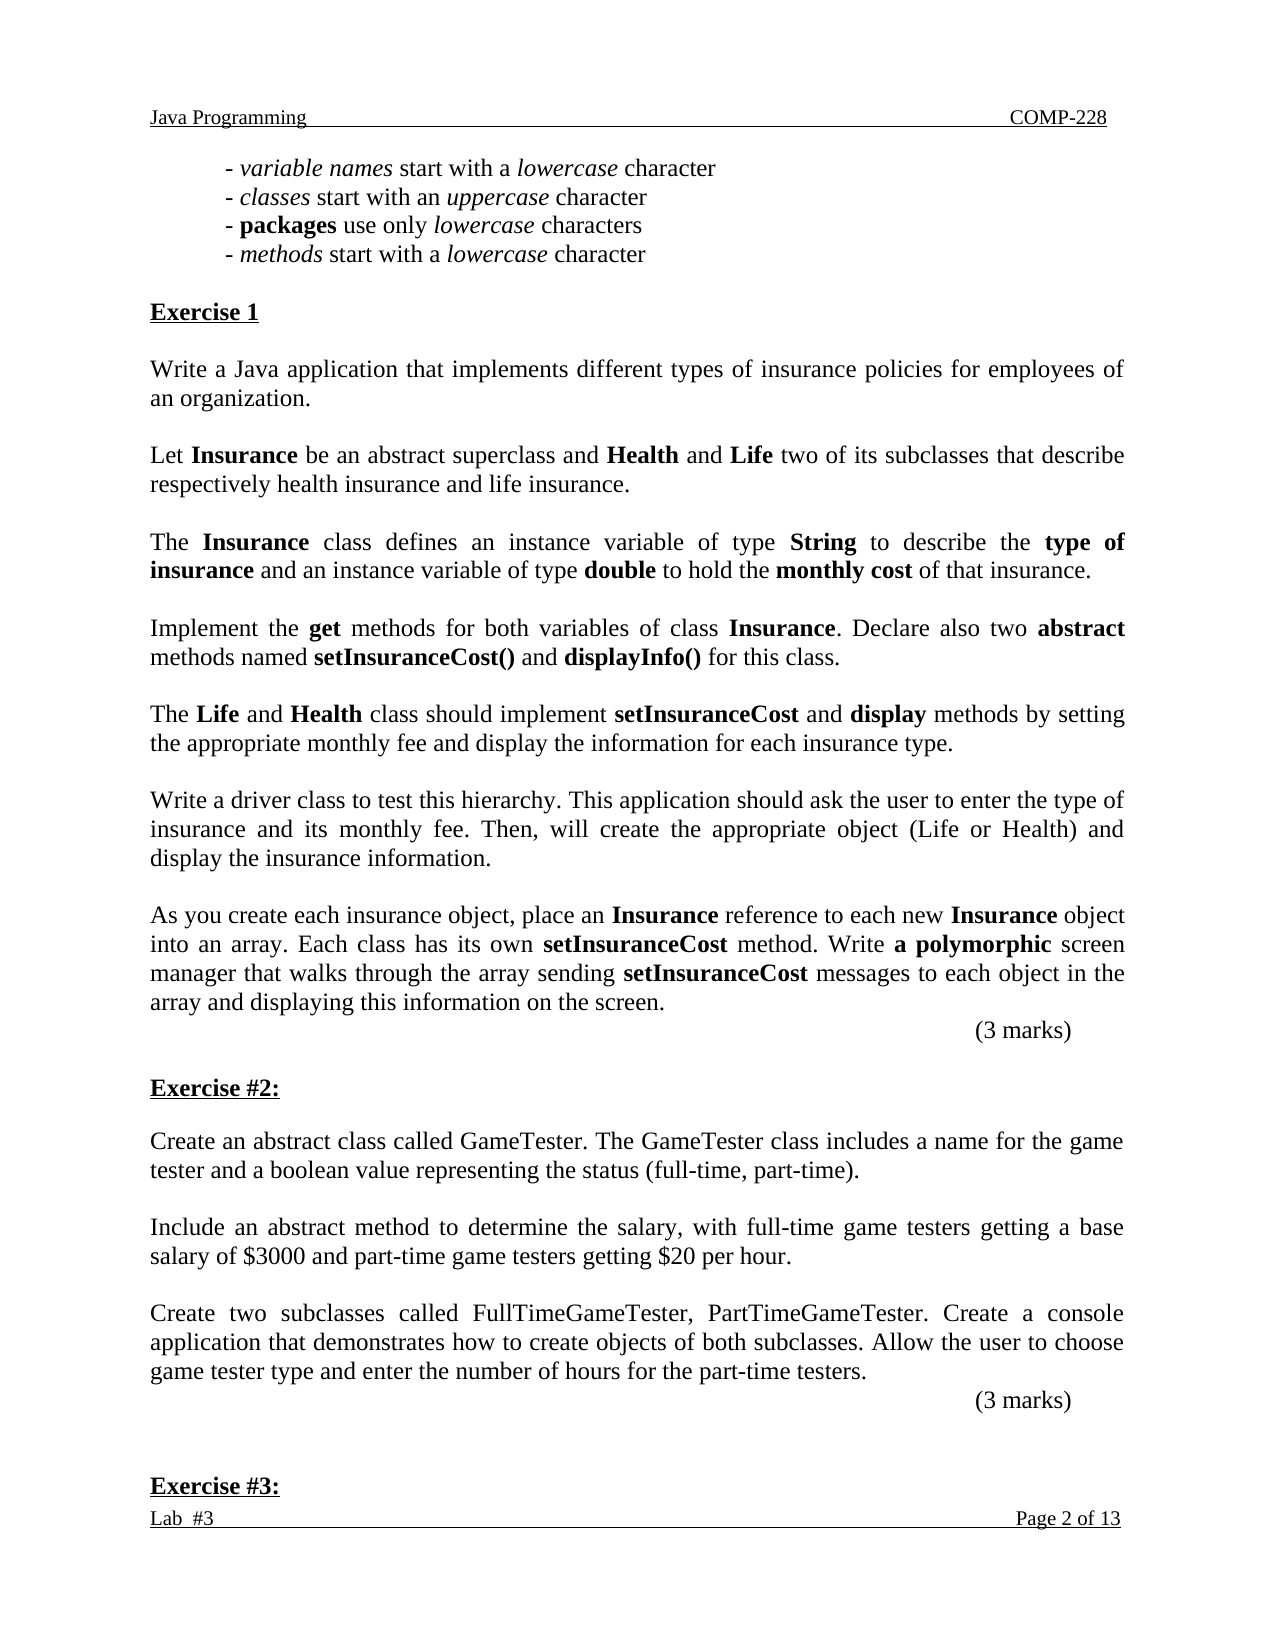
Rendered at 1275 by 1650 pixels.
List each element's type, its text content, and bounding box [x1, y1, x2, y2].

text - packages use only lowercase characters [225, 211, 1125, 239]
text Let Insurance be an abstract superclass and Health and Life two of its subclasses that describe respectively health insurance and life insurance. [150, 441, 1125, 498]
text (3 marks) [150, 1016, 1125, 1044]
text Write a Java application that implements different types of insurance policies for employees of an organization. [150, 354, 1125, 412]
text Implement the get methods for both variables of class Insurance. Declare also two abstract methods named setInsuranceCost() and displayInfo() for this class. [150, 613, 1125, 671]
text (3 marks) [150, 1385, 1125, 1413]
text The Insurance class defines an instance variable of type String to describe the type of insurance and an instance variable of type double to hold the monthly cost of that insurance. [150, 527, 1125, 584]
text Exercise #3: [150, 1471, 1125, 1500]
text Include an abstract method to determine the salary, with full-time game testers getting a base salary of $3000 and part-time game testers getting $20 per hour. [150, 1212, 1125, 1270]
text - methods start with a lowercase character [225, 239, 1125, 268]
text Create an abstract class called GameTester. The GameTester class includes a name for the game tester and a boolean value representing the status (full-time, part-time). [150, 1126, 1125, 1183]
text Exercise #2: [150, 1073, 1125, 1102]
text As you create each insurance object, place an Insurance reference to each new Insurance object into an array. Each class has its own setInsuranceCost method. Write a polymorphic screen manager that walks through the array sending setInsuranceCost messages to each object in the array and displaying this information on the screen. [150, 901, 1125, 1016]
text The Life and Health class should implement setInsuranceCost and display methods by setting the appropriate monthly fee and display the information for each insurance type. [150, 699, 1125, 757]
text - classes start with an uppercase character [225, 182, 1125, 211]
text Write a driver class to test this hierarchy. This application should ask the user to enter the type of insurance and its monthly fee. Then, will create the appropriate object (Life or Health) and display the insurance information. [150, 786, 1125, 872]
text - variable names start with a lowercase character [225, 153, 1125, 182]
subtitle Exercise 1 [150, 297, 1125, 326]
text Create two subclasses called FullTimeGameTester, PartTimeGameTester. Create a console application that demonstrates how to create objects of both subclasses. Allow the user to choose game tester type and enter the number of hours for the part-time testers. [150, 1298, 1125, 1385]
